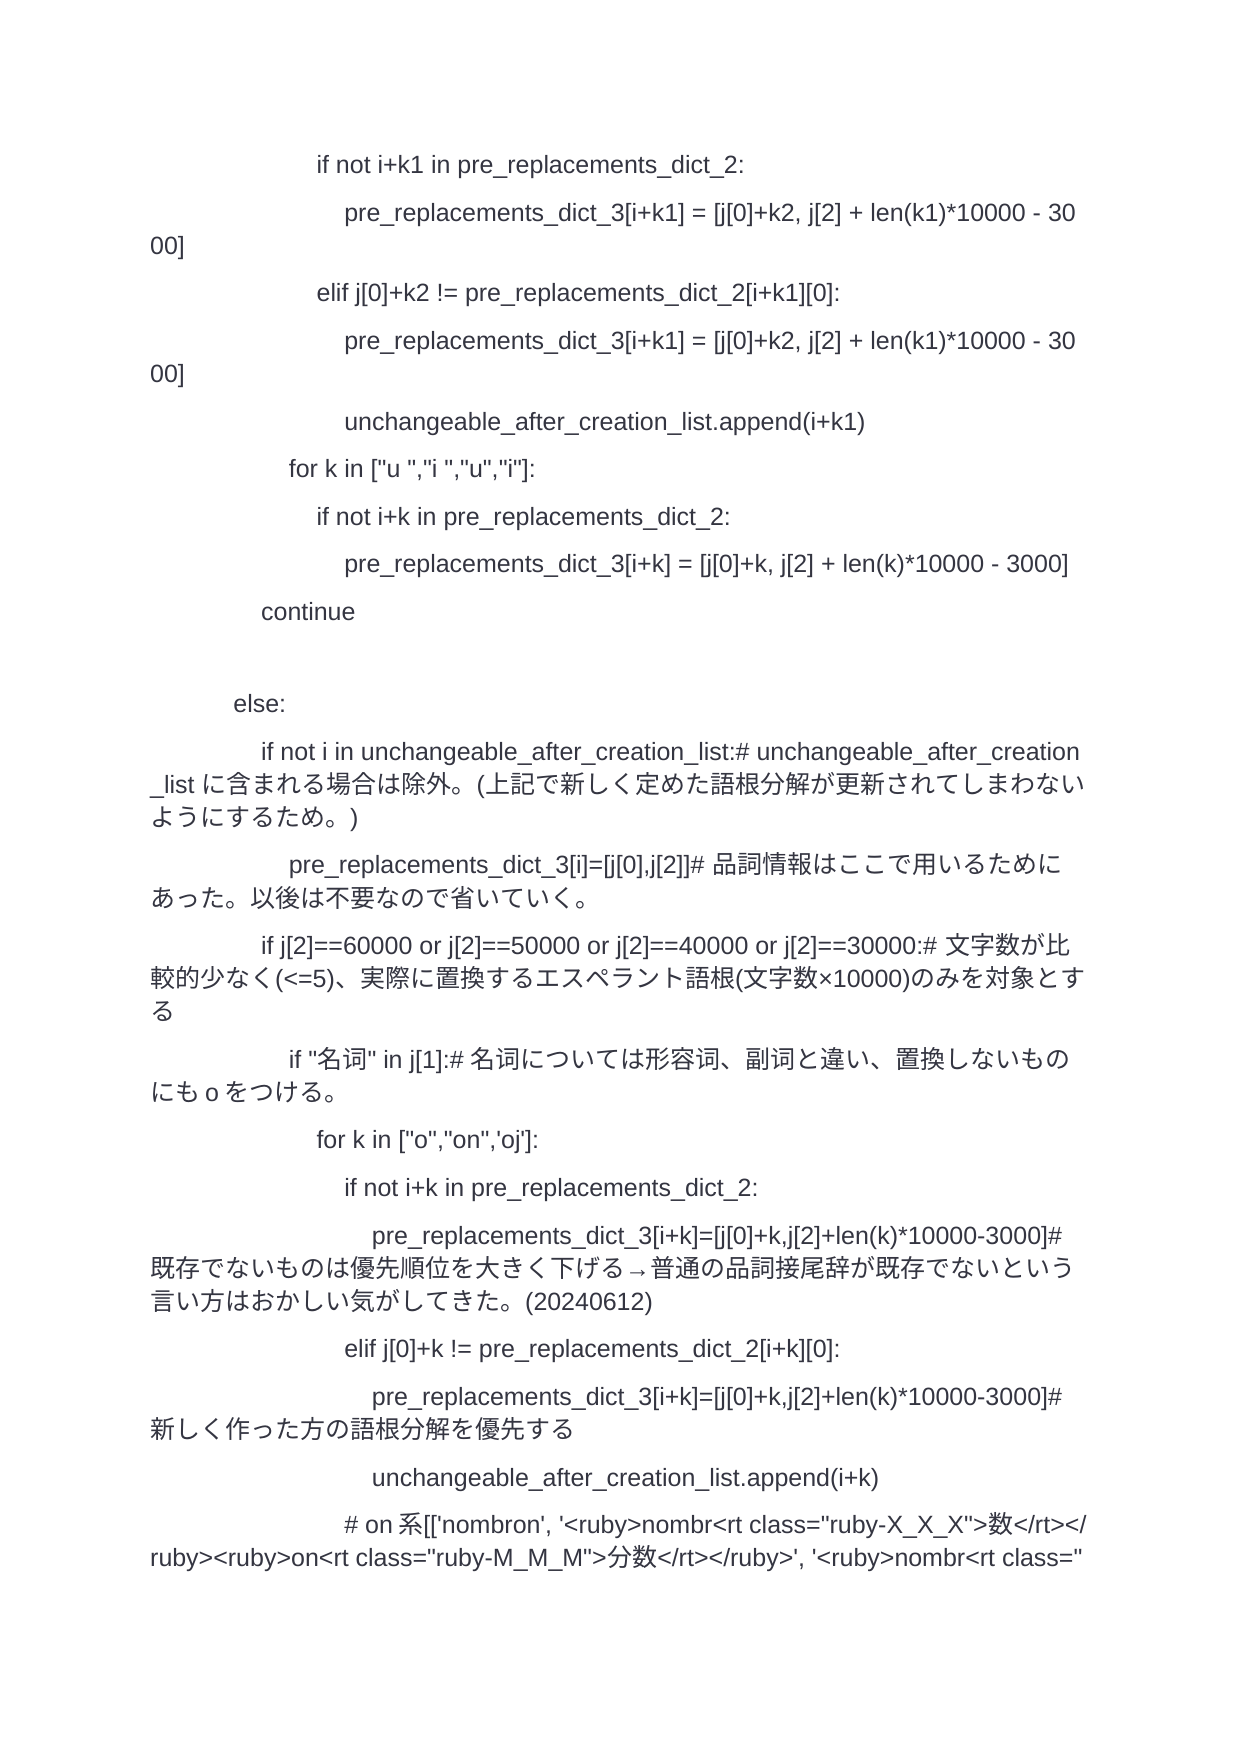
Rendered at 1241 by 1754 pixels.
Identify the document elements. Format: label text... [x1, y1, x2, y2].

text if not i+k in pre_replacements_dict_2: [150, 1173, 1090, 1202]
text if not i+k in pre_replacements_dict_2: [150, 502, 1090, 530]
text for k in ["u ","i ","u","i"]: [150, 454, 1090, 483]
text for k in ["o","on",'oj']: [150, 1125, 1090, 1154]
text if "名词" in j[1]:# 名词については形容词、副词と違い、置換しないものにもoをつける。 [150, 1045, 1090, 1107]
text pre_replacements_dict_3[i]=[j[0],j[2]]# 品詞情報はここで用いるためにあった。以後は不要なので省いていく。 [150, 851, 1090, 912]
text unchangeable_after_creation_list.append(i+k) [150, 1462, 1090, 1491]
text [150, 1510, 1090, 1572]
text if not i+k1 in pre_replacements_dict_2: [150, 150, 1090, 179]
text pre_replacements_dict_3[i+k]=[j[0]+k,j[2]+len(k)*10000-3000]# 新しく作った方の語根分解を優先する [150, 1382, 1090, 1444]
text pre_replacements_dict_3[i+k1] = [j[0]+k2, j[2] + len(k1)*10000 - 3000] [150, 326, 1090, 388]
text unchangeable_after_creation_list.append(i+k1) [150, 406, 1090, 435]
text pre_replacements_dict_3[i+k] = [j[0]+k, j[2] + len(k)*10000 - 3000] [150, 549, 1090, 578]
text pre_replacements_dict_3[i+k]=[j[0]+k,j[2]+len(k)*10000-3000]# 既存でないものは優先順位を大きく下げる→普通の品詞接尾辞が既存でないという言い方はおかしい気がしてきた。(20240612) [150, 1221, 1090, 1315]
text elif j[0]+k != pre_replacements_dict_2[i+k][0]: [150, 1334, 1090, 1363]
text pre_replacements_dict_3[i+k1] = [j[0]+k2, j[2] + len(k1)*10000 - 3000] [150, 198, 1090, 259]
text if not i in unchangeable_after_creation_list:# unchangeable_after_creation_list に含まれる場合は除外。(上記で新しく定めた語根分解が更新されてしまわないようにするため。) [150, 737, 1090, 832]
text if j[2]==60000 or j[2]==50000 or j[2]==40000 or j[2]==30000:# 文字数が比較的少なく(<=5)、実際に置換するエスペラント語根(文字数×10000)のみを対象とする [150, 931, 1090, 1026]
text elif j[0]+k2 != pre_replacements_dict_2[i+k1][0]: [150, 278, 1090, 307]
text else: [150, 689, 1090, 718]
text continue [150, 597, 1090, 626]
